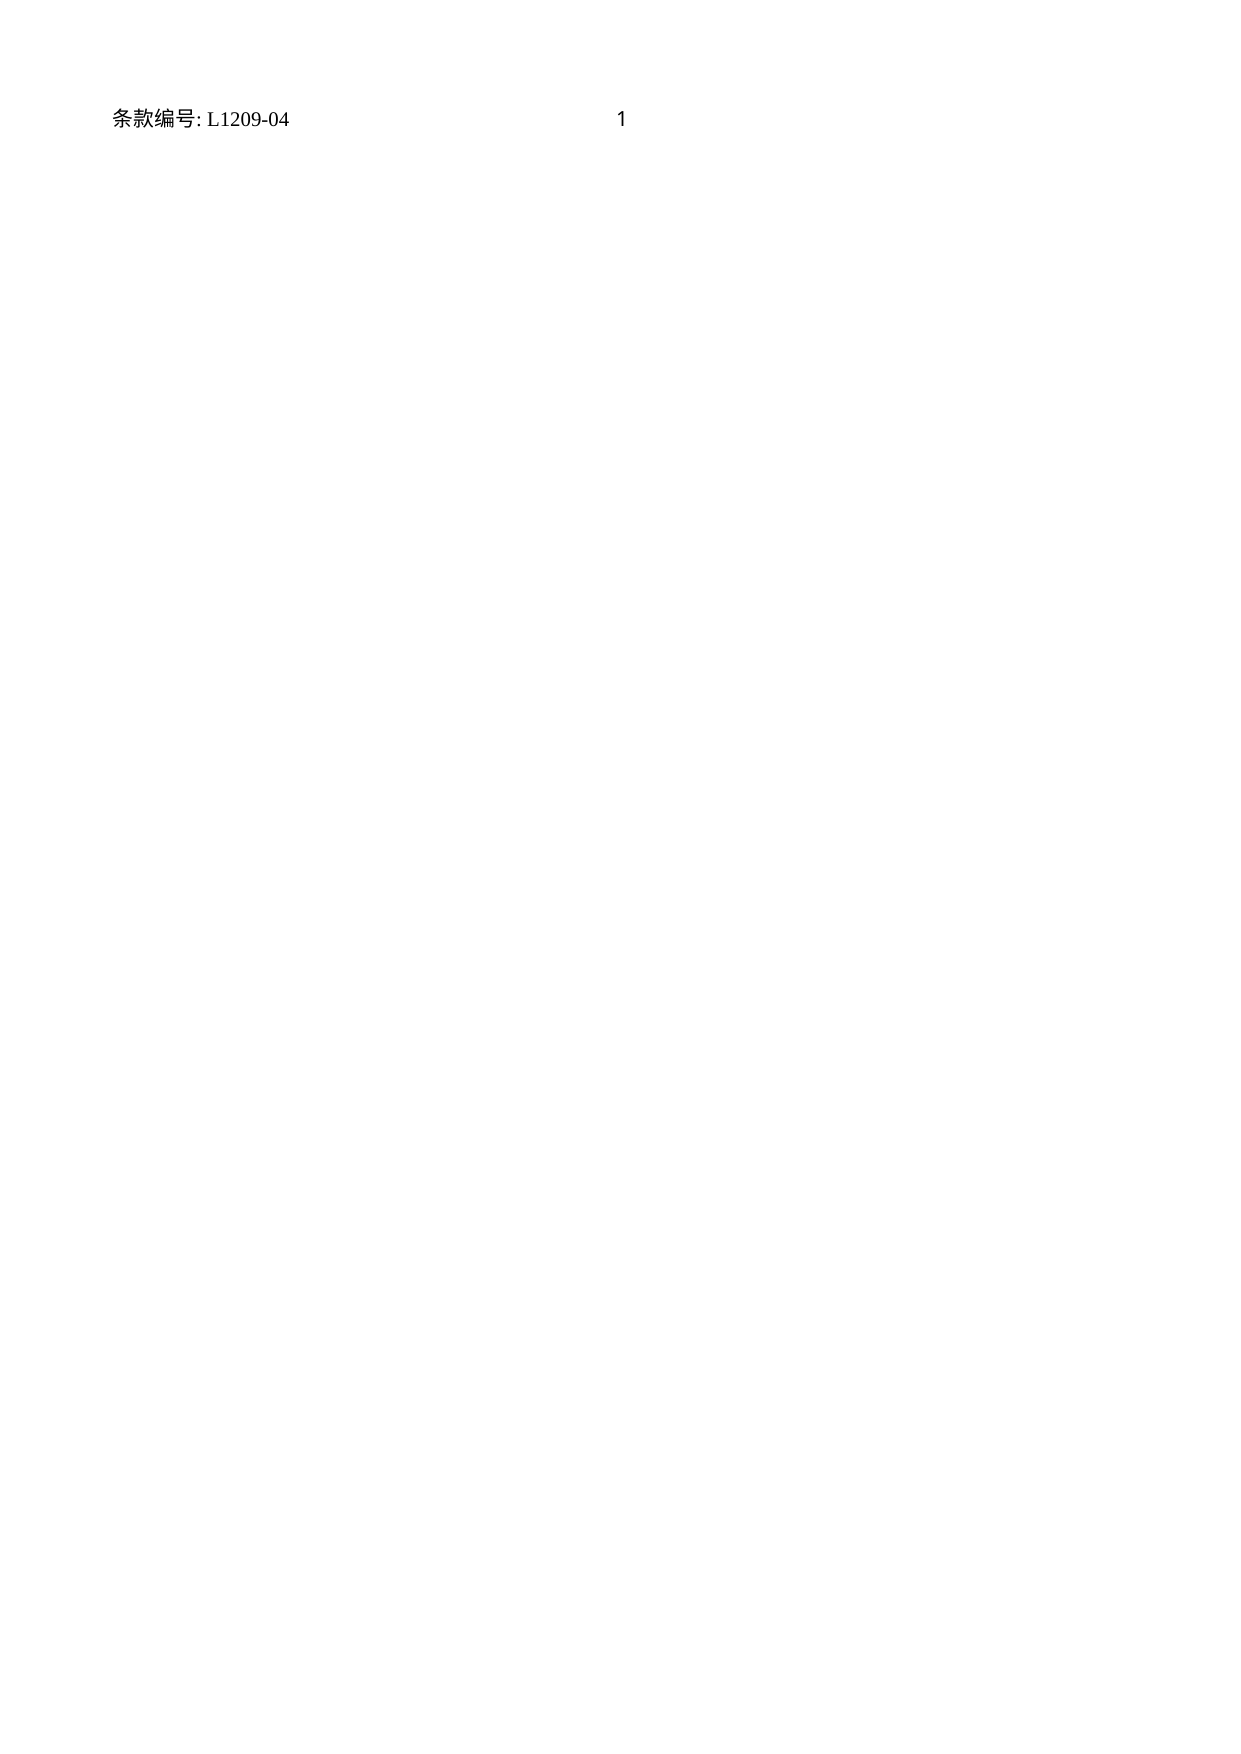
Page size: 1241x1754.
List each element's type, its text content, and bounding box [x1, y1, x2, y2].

text 条款编号: L1209-04 1 [112, 104, 1140, 133]
